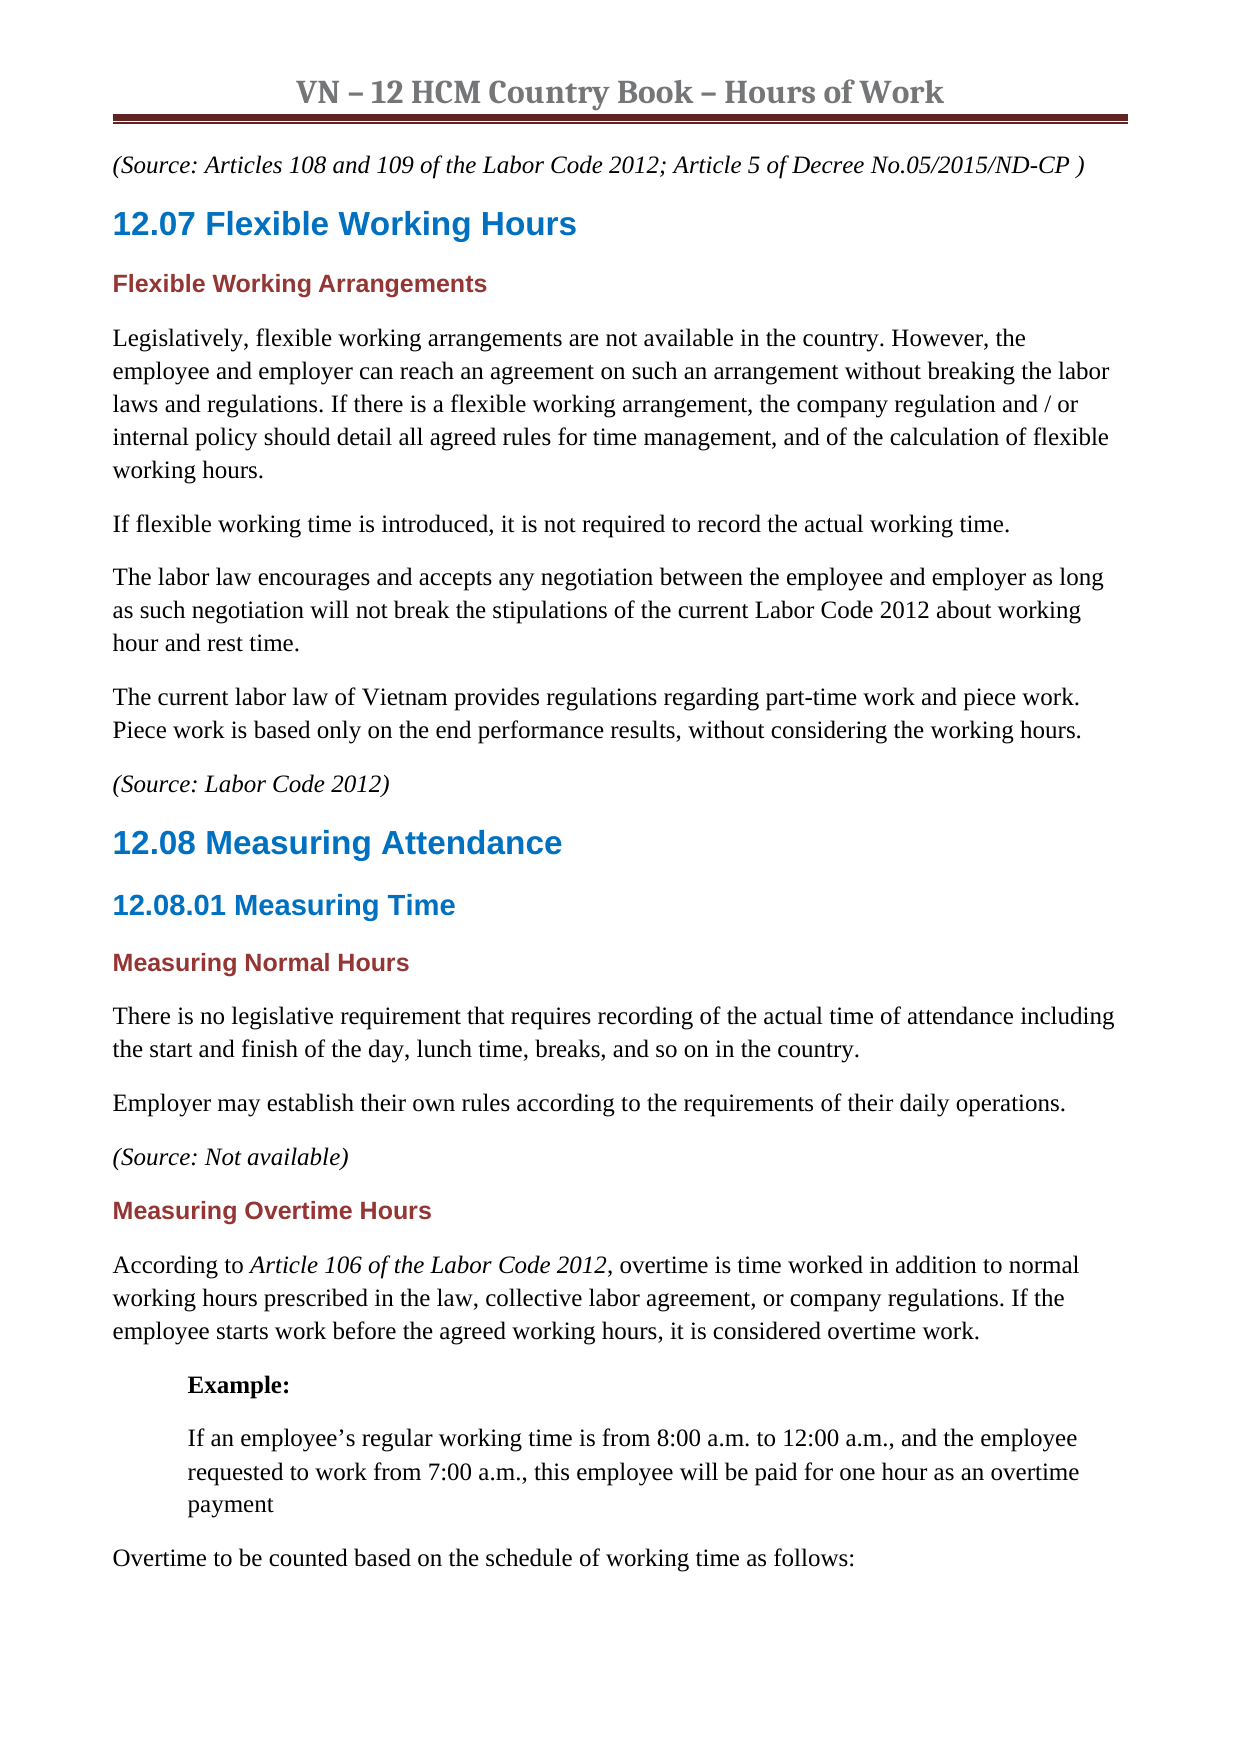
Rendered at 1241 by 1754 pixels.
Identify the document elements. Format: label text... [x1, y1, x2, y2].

text If flexible working time is introduced, it is not required to record the actual working time. [112, 509, 1128, 537]
text The labor law encourages and accepts any negotiation between the employee and employer as long as such negotiation will not break the stipulations of the current Labor Code 2012 about working hour and rest time. [112, 562, 1128, 657]
text (Source: Articles 108 and 109 of the Labor Code 2012; Article 5 of Decree No.05/2015/ND-CP ) [112, 150, 1128, 179]
text (Source: Labor Code 2012) [112, 769, 1128, 798]
text Employer may establish their own rules according to the requirements of their daily operations. [112, 1088, 1128, 1117]
text (Source: Not available) [112, 1142, 1128, 1171]
text If an employee’s regular working time is from 8:00 a.m. to 12:00 a.m., and the employee requested to work from 7:00 a.m., this employee will be paid for one hour as an overtime payment [187, 1423, 1128, 1518]
text Legislatively, flexible working arrangements are not available in the country. However, the employee and employer can reach an agreement on such an arrangement without breaking the labor laws and regulations. If there is a flexible working arrangement, the company regulation and / or internal policy should detail all agreed rules for time management, and of the calculation of flexible working hours. [112, 323, 1128, 483]
text 12.08 Measuring Attendance [112, 823, 1128, 862]
text Example: [112, 1370, 1128, 1398]
subtitle Measuring Overtime Hours [112, 1196, 1128, 1225]
text There is no legislative requirement that requires recording of the actual time of attendance including the start and finish of the day, lunch time, breaks, and so on in the country. [112, 1001, 1128, 1063]
subtitle Measuring Normal Hours [112, 947, 1128, 976]
subtitle Flexible Working Arrangements [112, 269, 1128, 298]
text The current labor law of Vietnam provides regulations regarding part-time work and piece work. Piece work is based only on the end performance results, without considering the working hours. [112, 682, 1128, 744]
text According to Article 106 of the Labor Code 2012, overtime is time worked in addition to normal working hours prescribed in the law, collective labor agreement, or company regulations. If the employee starts work before the agreed working hours, it is considered overtime work. [112, 1250, 1128, 1344]
text Overtime to be counted based on the schedule of working time as follows: [112, 1543, 1128, 1572]
text 12.07 Flexible Working Hours [112, 204, 1128, 242]
text 12.08.01 Measuring Time [112, 888, 1128, 922]
